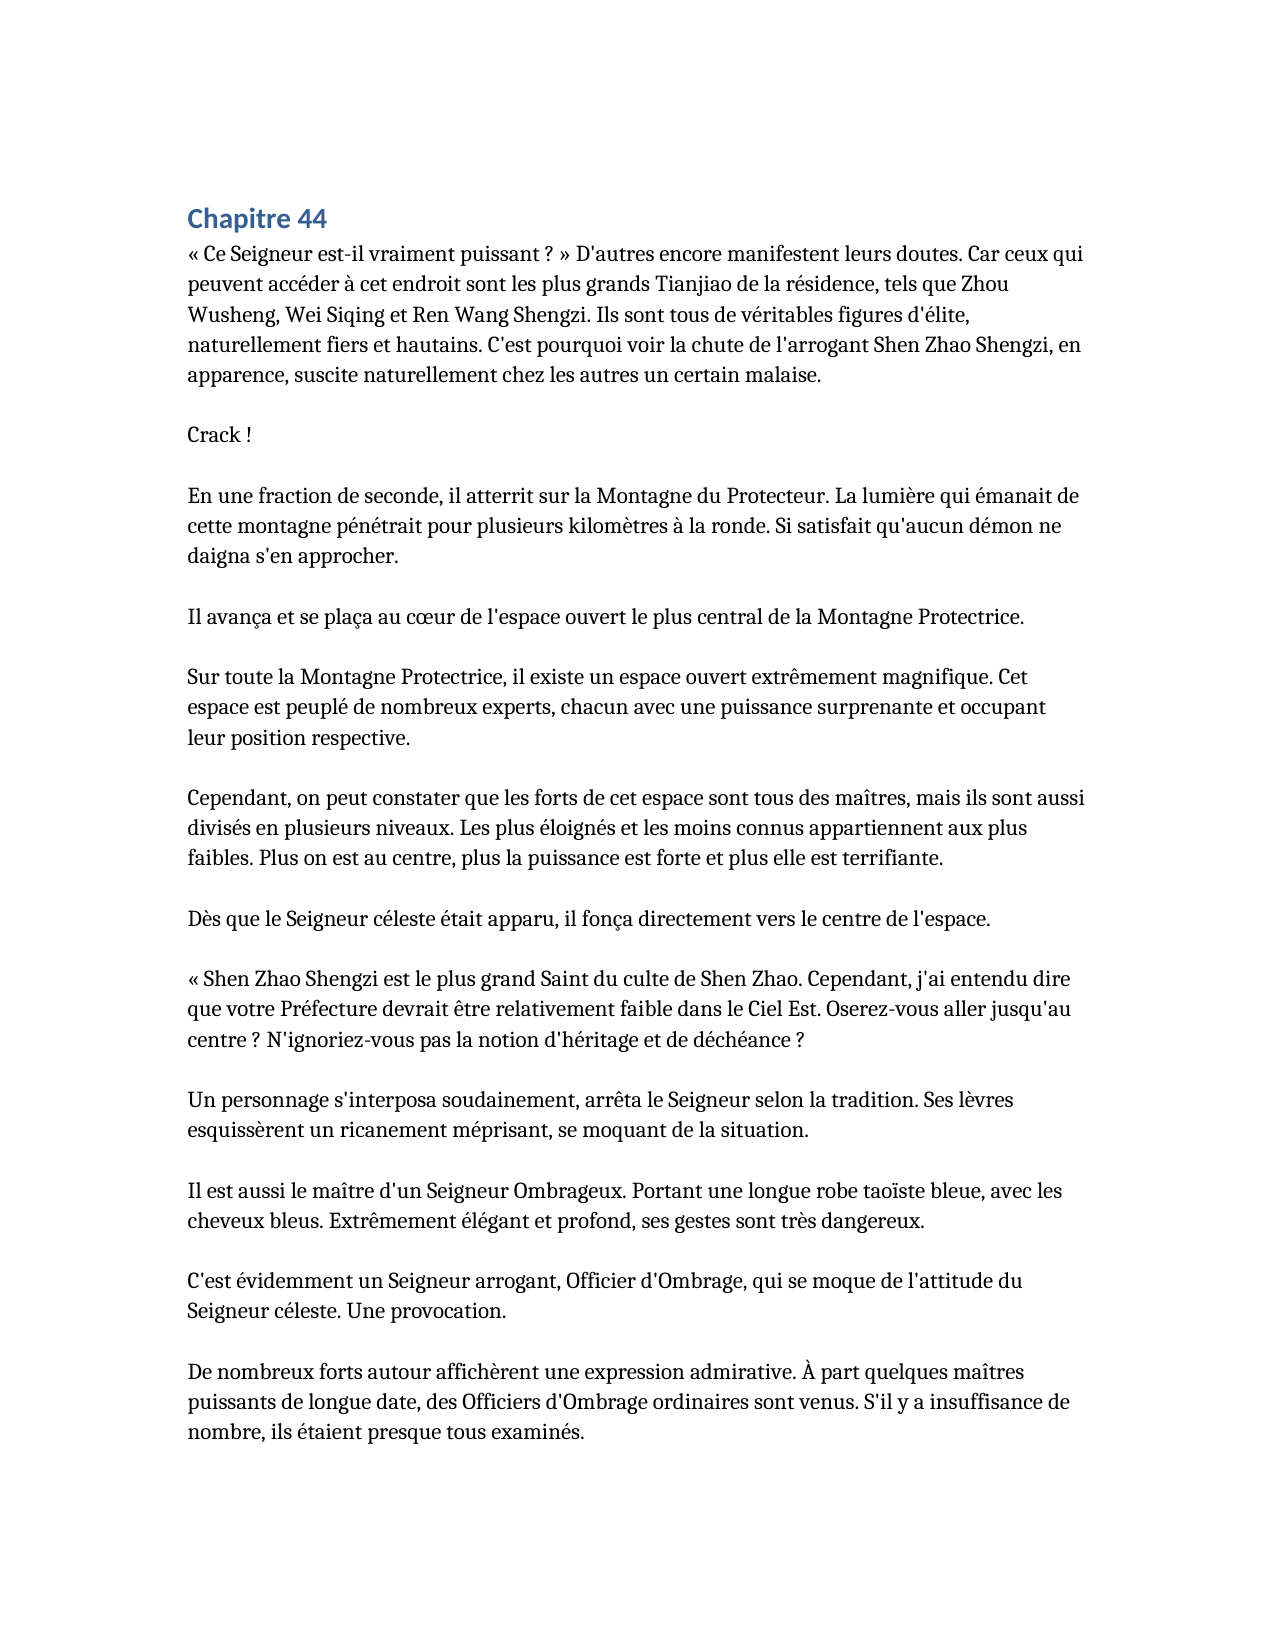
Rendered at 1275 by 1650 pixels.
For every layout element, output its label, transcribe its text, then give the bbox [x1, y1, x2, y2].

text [187, 241, 1087, 1476]
subtitle Chapitre 44 [187, 200, 1087, 236]
